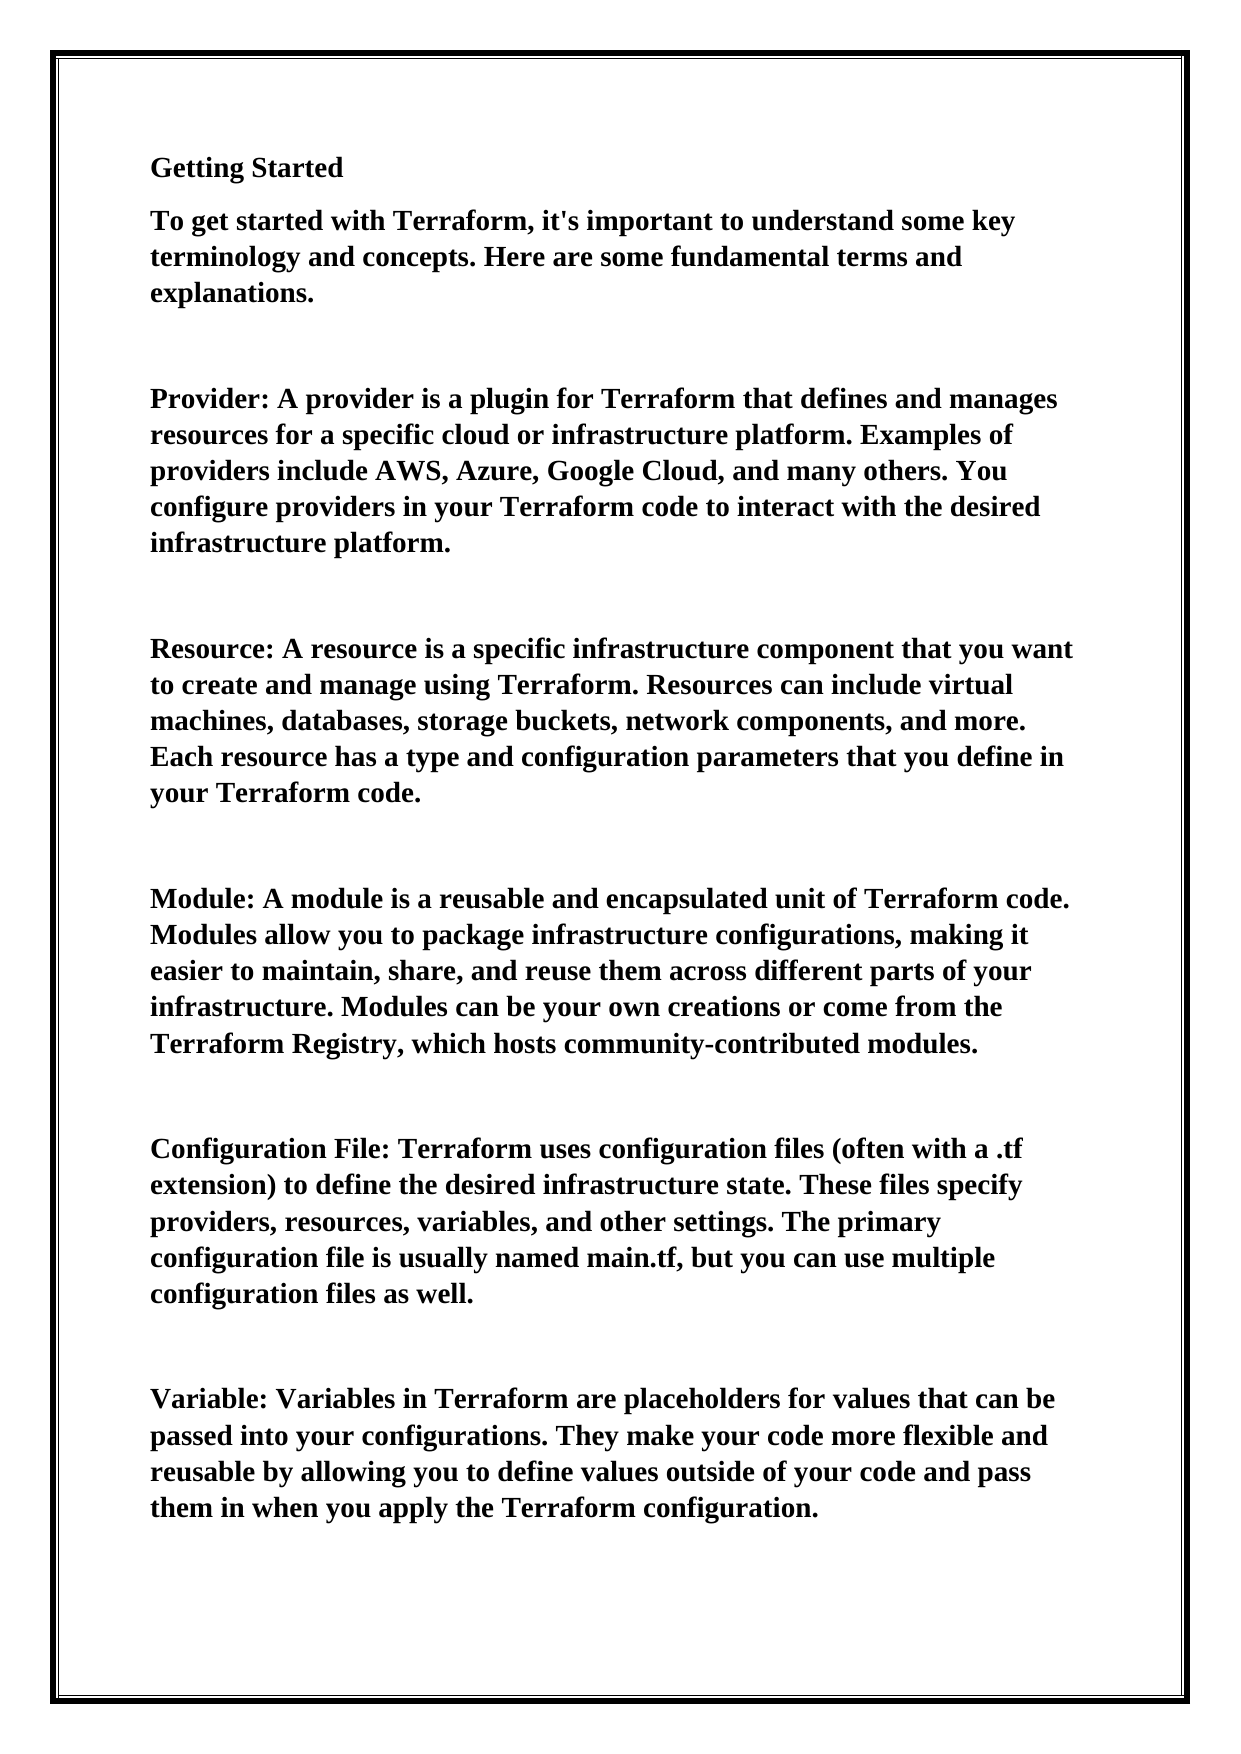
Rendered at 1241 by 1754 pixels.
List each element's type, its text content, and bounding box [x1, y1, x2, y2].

text Resource: A resource is a specific infrastructure component that you want to create and manage using Terraform. Resources can include virtual machines, databases, storage buckets, network components, and more. Each resource has a type and configuration parameters that you define in your Terraform code. [150, 631, 1090, 809]
text Provider: A provider is a plugin for Terraform that defines and manages resources for a specific cloud or infrastructure platform. Examples of providers include AWS, Azure, Google Cloud, and many others. You configure providers in your Terraform code to interact with the desired infrastructure platform. [150, 381, 1090, 559]
text Configuration File: Terraform uses configuration files (often with a .tf extension) to define the desired infrastructure state. These files specify providers, resources, variables, and other settings. The primary configuration file is usually named main.tf, but you can use multiple configuration files as well. [150, 1131, 1090, 1309]
text Variable: Variables in Terraform are placeholders for values that can be passed into your configurations. They make your code more flexible and reusable by allowing you to define values outside of your code and pass them in when you apply the Terraform configuration. [150, 1382, 1090, 1523]
text To get started with Terraform, it's important to understand some key terminology and concepts. Here are some fundamental terms and explanations. [150, 203, 1090, 309]
text Getting Started [150, 150, 1090, 183]
text Module: A module is a reusable and encapsulated unit of Terraform code. Modules allow you to package infrastructure configurations, making it easier to maintain, share, and reuse them across different parts of your infrastructure. Modules can be your own creations or come from the Terraform Registry, which hosts community-contributed modules. [150, 881, 1090, 1059]
